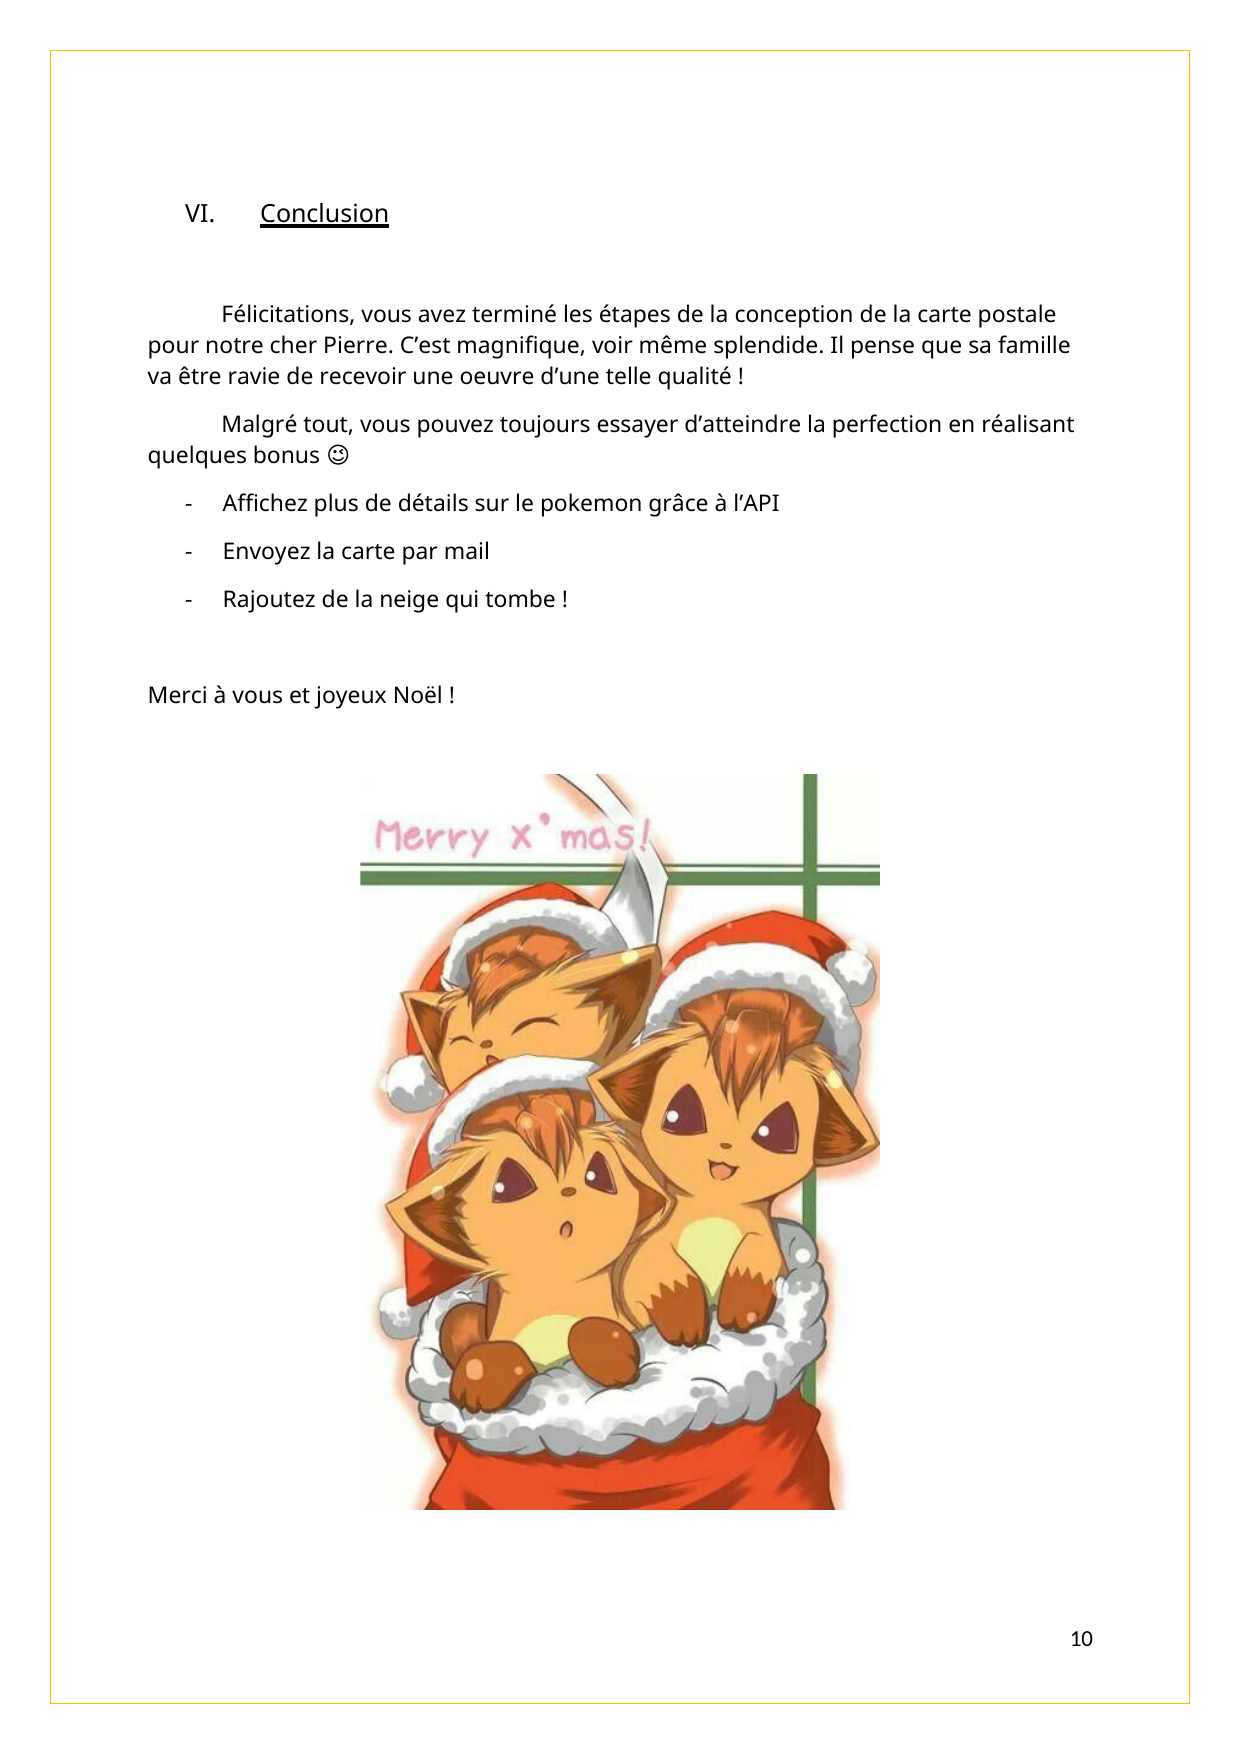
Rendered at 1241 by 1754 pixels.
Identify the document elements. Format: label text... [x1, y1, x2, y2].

list Rajoutez de la neige qui tombe ! [185, 583, 1093, 614]
text Malgré tout, vous pouvez toujours essayer d’atteindre la perfection en réalisant quelques bonus 😉 [147, 408, 1093, 471]
title Conclusion [185, 195, 1093, 229]
text Merci à vous et joyeux Noël ! [147, 679, 1093, 710]
list Affichez plus de détails sur le pokemon grâce à l’API [185, 487, 1093, 518]
text Félicitations, vous avez terminé les étapes de la conception de la carte postale pour notre cher Pierre. C’est magnifique, voir même splendide. Il pense que sa famille va être ravie de recevoir une oeuvre d’une telle qualité ! [147, 298, 1093, 391]
list Envoyez la carte par mail [185, 535, 1093, 566]
picture [360, 774, 880, 1510]
